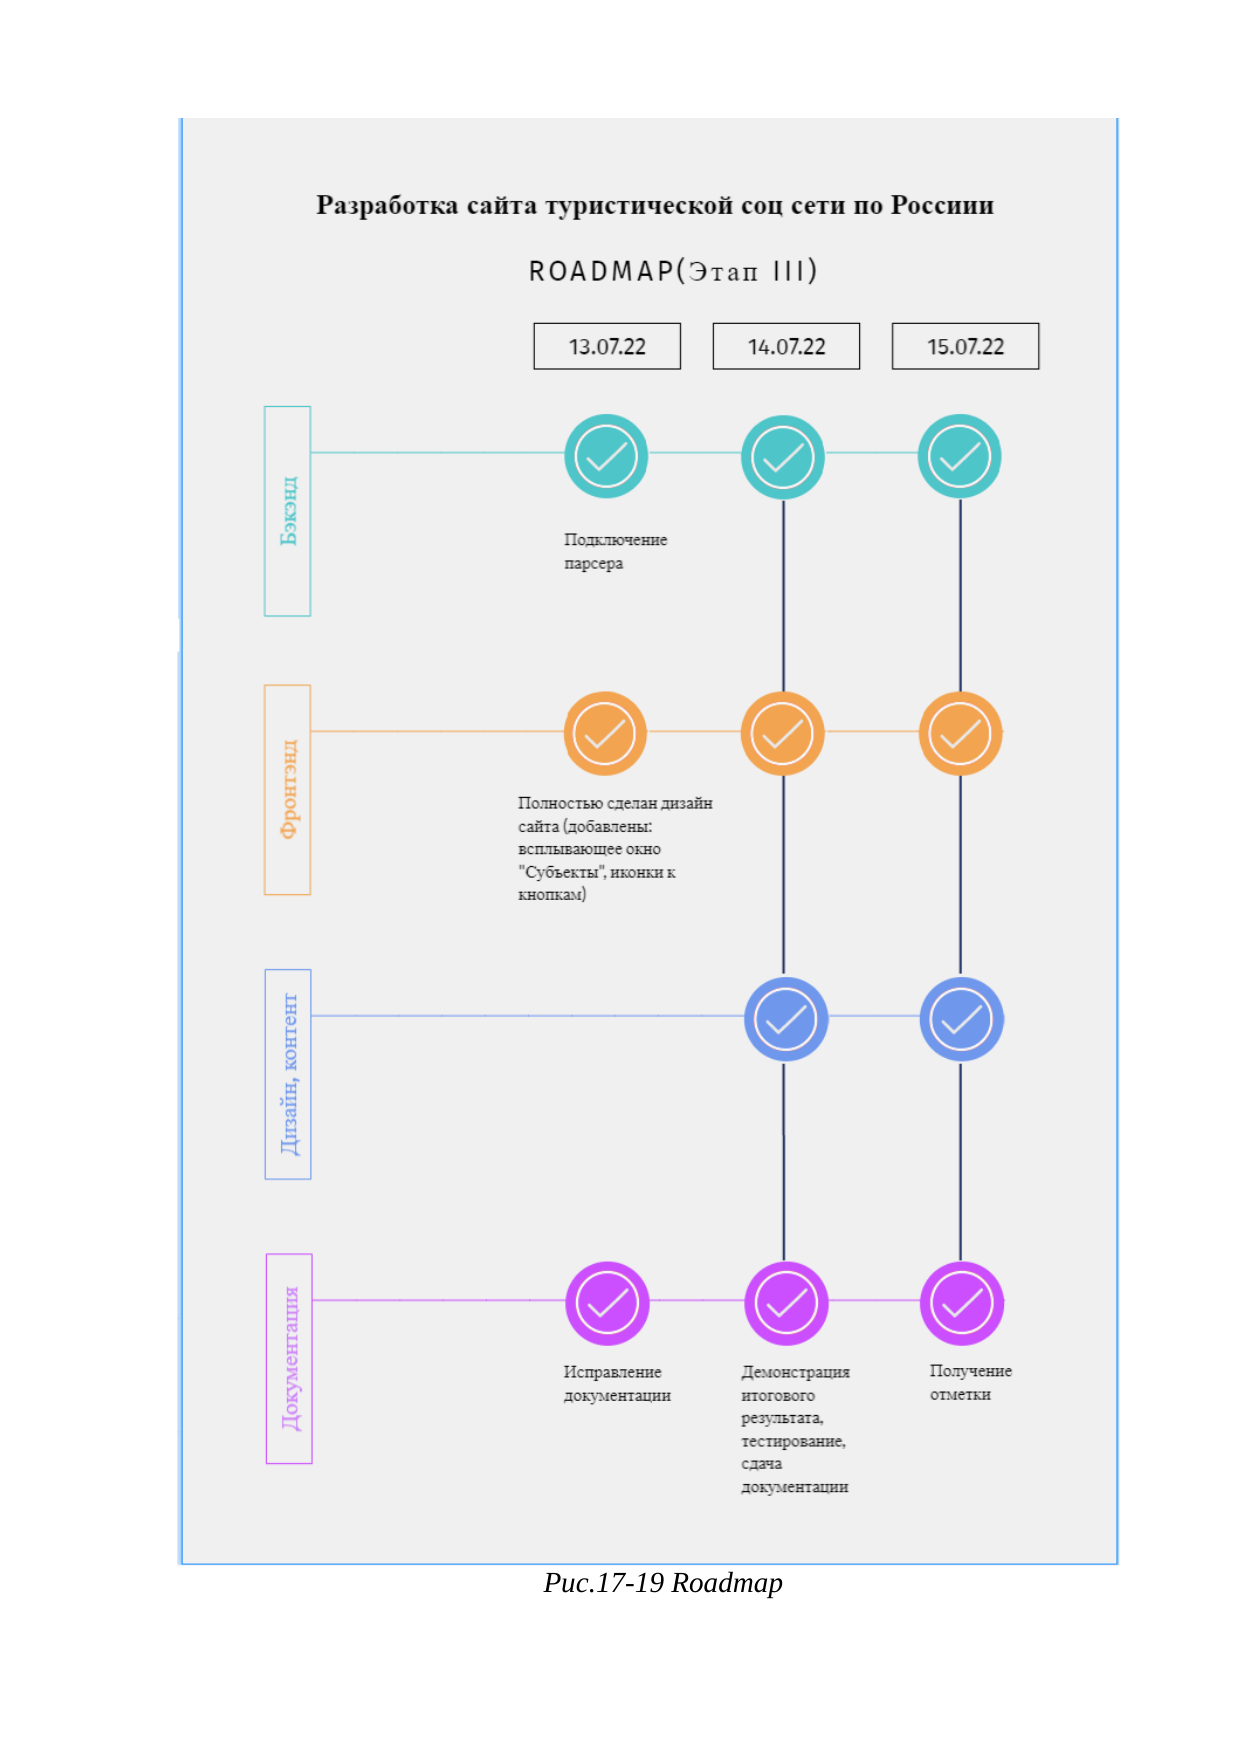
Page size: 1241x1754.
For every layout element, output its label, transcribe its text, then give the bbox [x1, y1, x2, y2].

text Рис.17-19 Roadmap [177, 1565, 1152, 1599]
picture [177, 118, 1120, 1566]
